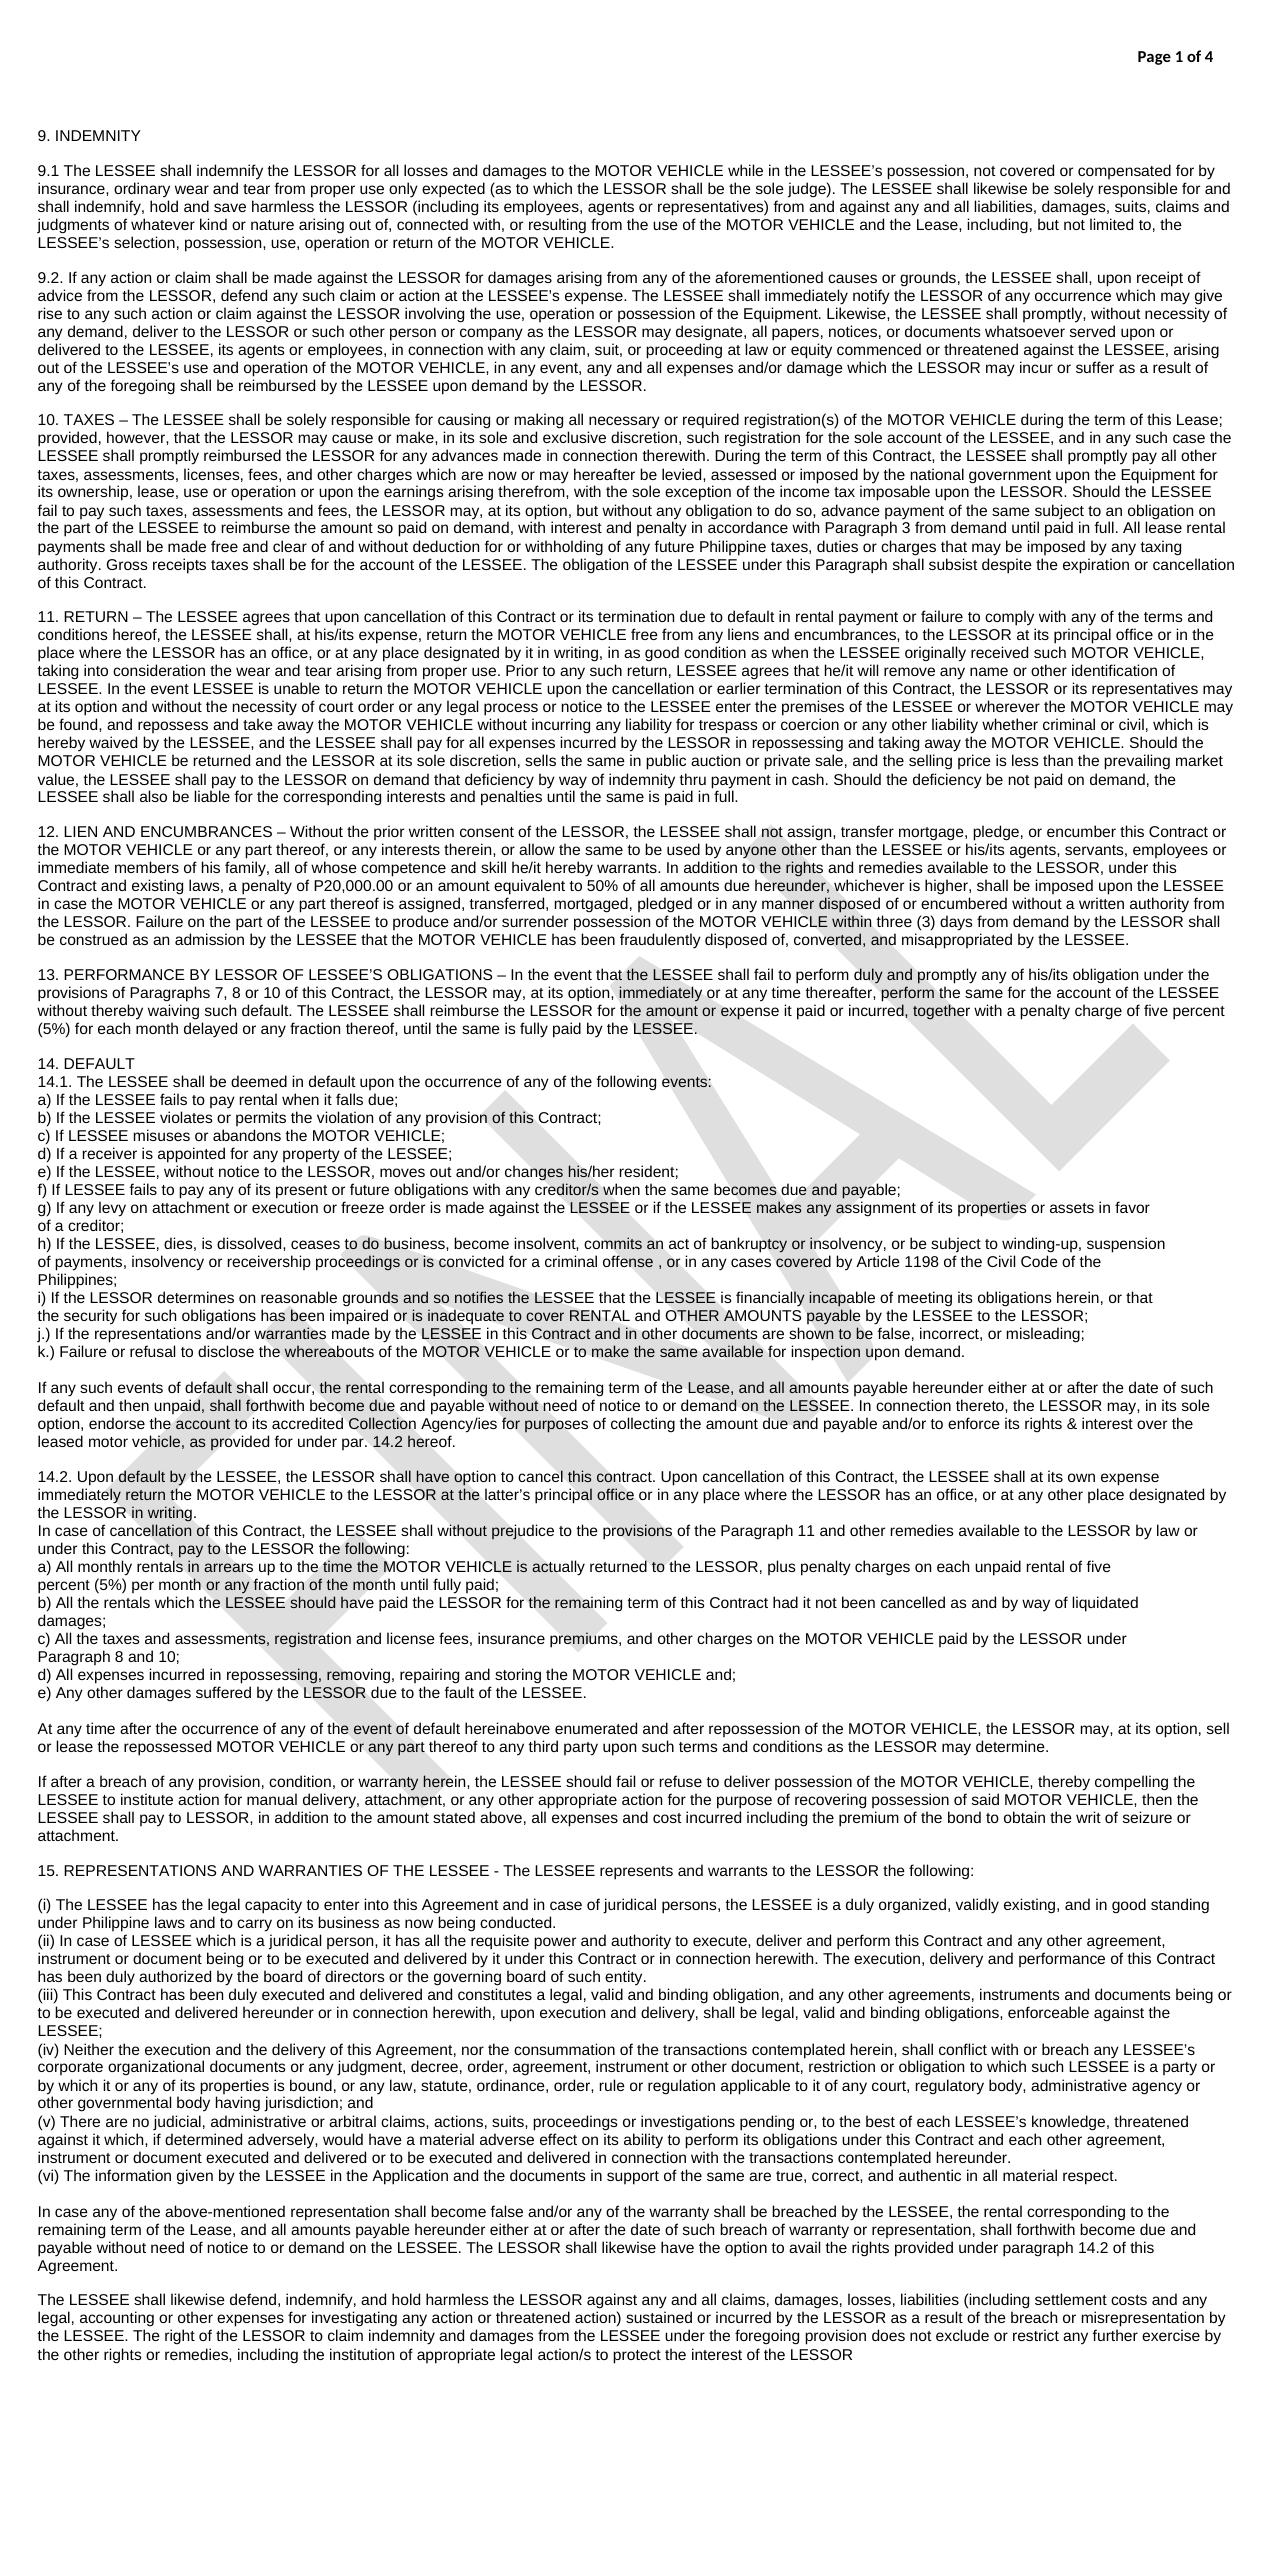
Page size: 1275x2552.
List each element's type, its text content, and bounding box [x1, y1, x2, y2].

text c) If LESSEE misuses or abandons the MOTOR VEHICLE; [37, 1127, 1237, 1144]
text At any time after the occurrence of any of the event of default hereinabove enumerated and after repossession of the MOTOR VEHICLE, the LESSOR may, at its option, sell or lease the repossessed MOTOR VEHICLE or any part thereof to any third party upon such terms and conditions as the LESSOR may determine. [37, 1720, 1237, 1756]
text 9.2. If any action or claim shall be made against the LESSOR for damages arising from any of the aforementioned causes or grounds, the LESSEE shall, upon receipt of advice from the LESSOR, defend any such claim or action at the LESSEE’s expense. The LESSEE shall immediately notify the LESSOR of any occurrence which may give rise to any such action or claim against the LESSOR involving the use, operation or possession of the Equipment. Likewise, the LESSEE shall promptly, without necessity of any demand, deliver to the LESSOR or such other person or company as the LESSOR may designate, all papers, notices, or documents whatsoever served upon or delivered to the LESSEE, its agents or employees, in connection with any claim, suit, or proceeding at law or equity commenced or threatened against the LESSEE, arising out of the LESSEE’s use and operation of the MOTOR VEHICLE, in any event, any and all expenses and/or damage which the LESSOR may incur or suffer as a result of any of the foregoing shall be reimbursed by the LESSEE upon demand by the LESSOR. [37, 268, 1237, 394]
text b) If the LESSEE violates or permits the violation of any provision of this Contract; [37, 1108, 1237, 1127]
text damages; [37, 1612, 1237, 1630]
text 14. DEFAULT [37, 1054, 1237, 1072]
text the security for such obligations has been impaired or is inadequate to cover RENTAL and OTHER AMOUNTS payable by the LESSEE to the LESSOR; [37, 1307, 1237, 1325]
text Paragraph 8 and 10; [37, 1648, 1237, 1666]
text d) All expenses incurred in repossessing, removing, repairing and storing the MOTOR VEHICLE and; [37, 1666, 1237, 1684]
text i) If the LESSOR determines on reasonable grounds and so notifies the LESSEE that the LESSEE is financially incapable of meeting its obligations herein, or that [37, 1289, 1237, 1307]
text c) All the taxes and assessments, registration and license fees, insurance premiums, and other charges on the MOTOR VEHICLE paid by the LESSOR under [37, 1630, 1237, 1648]
text 14.2. Upon default by the LESSEE, the LESSOR shall have option to cancel this contract. Upon cancellation of this Contract, the LESSEE shall at its own expense immediately return the MOTOR VEHICLE to the LESSOR at the latter’s principal office or in any place where the LESSOR has an office, or at any other place designated by the LESSOR in writing. [37, 1468, 1237, 1522]
text 15. REPRESENTATIONS AND WARRANTIES OF THE LESSEE - The LESSEE represents and warrants to the LESSOR the following: [37, 1861, 1237, 1879]
text If any such events of default shall occur, the rental corresponding to the remaining term of the Lease, and all amounts payable hereunder either at or after the date of such default and then unpaid, shall forthwith become due and payable without need of notice to or demand on the LESSEE. In connection thereto, the LESSOR may, in its sole option, endorse the account to its accredited Collection Agency/ies for purposes of collecting the amount due and payable and/or to enforce its rights & interest over the leased motor vehicle, as provided for under par. 14.2 hereof. [37, 1379, 1237, 1451]
text h) If the LESSEE, dies, is dissolved, ceases to do business, become insolvent, commits an act of bankruptcy or insolvency, or be subject to winding-up, suspension [37, 1235, 1237, 1253]
text f) If LESSEE fails to pay any of its present or future obligations with any creditor/s when the same becomes due and payable; [37, 1181, 1237, 1199]
text In case of cancellation of this Contract, the LESSEE shall without prejudice to the provisions of the Paragraph 11 and other remedies available to the LESSOR by law or under this Contract, pay to the LESSOR the following: [37, 1522, 1237, 1558]
text d) If a receiver is appointed for any property of the LESSEE; [37, 1144, 1237, 1163]
text (iv) Neither the execution and the delivery of this Agreement, nor the consummation of the transactions contemplated herein, shall conflict with or breach any LESSEE’s corporate organizational documents or any judgment, decree, order, agreement, instrument or other document, restriction or obligation to which such LESSEE is a party or by which it or any of its properties is bound, or any law, statute, ordinance, order, rule or regulation applicable to it of any court, regulatory body, administrative agency or other governmental body having jurisdiction; and [37, 2040, 1237, 2112]
text g) If any levy on attachment or execution or freeze order is made against the LESSEE or if the LESSEE makes any assignment of its properties or assets in favor [37, 1199, 1237, 1217]
text (v) There are no judicial, administrative or arbitral claims, actions, suits, proceedings or investigations pending or, to the best of each LESSEE’s knowledge, threatened against it which, if determined adversely, would have a material adverse effect on its ability to perform its obligations under this Contract and each other agreement, instrument or document executed and delivered or to be executed and delivered in connection with the transactions contemplated hereunder. [37, 2112, 1237, 2166]
text e) Any other damages suffered by the LESSOR due to the fault of the LESSEE. [37, 1684, 1237, 1702]
text percent (5%) per month or any fraction of the month until fully paid; [37, 1576, 1237, 1594]
text of payments, insolvency or receivership proceedings or is convicted for a criminal offense , or in any cases covered by Article 1198 of the Civil Code of the [37, 1253, 1237, 1271]
text j.) If the representations and/or warranties made by the LESSEE in this Contract and in other documents are shown to be false, incorrect, or misleading; [37, 1325, 1237, 1343]
text 9. INDEMNITY [37, 127, 1237, 145]
text 14.1. The LESSEE shall be deemed in default upon the occurrence of any of the following events: [37, 1072, 1237, 1091]
text b) All the rentals which the LESSEE should have paid the LESSOR for the remaining term of this Contract had it not been cancelled as and by way of liquidated [37, 1594, 1237, 1612]
text In case any of the above-mentioned representation shall become false and/or any of the warranty shall be breached by the LESSEE, the rental corresponding to the remaining term of the Lease, and all amounts payable hereunder either at or after the date of such breach of warranty or representation, shall forthwith become due and payable without need of notice to or demand on the LESSEE. The LESSOR shall likewise have the option to avail the rights provided under paragraph 14.2 of this Agreement. [37, 2202, 1237, 2274]
text (ii) In case of LESSEE which is a juridical person, it has all the requisite power and authority to execute, deliver and perform this Contract and any other agreement, instrument or document being or to be executed and delivered by it under this Contract or in connection herewith. The execution, delivery and performance of this Contract has been duly authorized by the board of directors or the governing board of such entity. [37, 1932, 1237, 1986]
text (i) The LESSEE has the legal capacity to enter into this Agreement and in case of juridical persons, the LESSEE is a duly organized, validly existing, and in good standing under Philippine laws and to carry on its business as now being conducted. [37, 1896, 1237, 1932]
text (vi) The information given by the LESSEE in the Application and the documents in support of the same are true, correct, and authentic in all material respect. [37, 2166, 1237, 2184]
text a) All monthly rentals in arrears up to the time the MOTOR VEHICLE is actually returned to the LESSOR, plus penalty charges on each unpaid rental of five [37, 1558, 1237, 1576]
text 13. PERFORMANCE BY LESSOR OF LESSEE’S OBLIGATIONS – In the event that the LESSEE shall fail to perform duly and promptly any of his/its obligation under the provisions of Paragraphs 7, 8 or 10 of this Contract, the LESSOR may, at its option, immediately or at any time thereafter, perform the same for the account of the LESSEE without thereby waiving such default. The LESSEE shall reimburse the LESSOR for the amount or expense it paid or incurred, together with a penalty charge of five percent (5%) for each month delayed or any fraction thereof, until the same is fully paid by the LESSEE. [37, 966, 1237, 1038]
text (iii) This Contract has been duly executed and delivered and constitutes a legal, valid and binding obligation, and any other agreements, instruments and documents being or to be executed and delivered hereunder or in connection herewith, upon execution and delivery, shall be legal, valid and binding obligations, enforceable against the LESSEE; [37, 1986, 1237, 2040]
text a) If the LESSEE fails to pay rental when it falls due; [37, 1091, 1237, 1108]
text If after a breach of any provision, condition, or warranty herein, the LESSEE should fail or refuse to deliver possession of the MOTOR VEHICLE, thereby compelling the LESSEE to institute action for manual delivery, attachment, or any other appropriate action for the purpose of recovering possession of said MOTOR VEHICLE, then the LESSEE shall pay to LESSOR, in addition to the amount stated above, all expenses and cost incurred including the premium of the bond to obtain the writ of seizure or attachment. [37, 1773, 1237, 1845]
text of a creditor; [37, 1217, 1237, 1235]
text Philippines; [37, 1271, 1237, 1289]
text k.) Failure or refusal to disclose the whereabouts of the MOTOR VEHICLE or to make the same available for inspection upon demand. [37, 1343, 1237, 1361]
text 12. LIEN AND ENCUMBRANCES – Without the prior written consent of the LESSOR, the LESSEE shall not assign, transfer mortgage, pledge, or encumber this Contract or the MOTOR VEHICLE or any part thereof, or any interests therein, or allow the same to be used by anyone other than the LESSEE or his/its agents, servants, employees or immediate members of his family, all of whose competence and skill he/it hereby warrants. In addition to the rights and remedies available to the LESSOR, under this Contract and existing laws, a penalty of P20,000.00 or an amount equivalent to 50% of all amounts due hereunder, whichever is higher, shall be imposed upon the LESSEE in case the MOTOR VEHICLE or any part thereof is assigned, transferred, mortgaged, pledged or in any manner disposed of or encumbered without a written authority from the LESSOR. Failure on the part of the LESSEE to produce and/or surrender possession of the MOTOR VEHICLE within three (3) days from demand by the LESSOR shall be construed as an admission by the LESSEE that the MOTOR VEHICLE has been fraudulently disposed of, converted, and misappropriated by the LESSEE. [37, 823, 1237, 949]
text 11. RETURN – The LESSEE agrees that upon cancellation of this Contract or its termination due to default in rental payment or failure to comply with any of the terms and conditions hereof, the LESSEE shall, at his/its expense, return the MOTOR VEHICLE free from any liens and encumbrances, to the LESSOR at its principal office or in the place where the LESSOR has an office, or at any place designated by it in writing, in as good condition as when the LESSEE originally received such MOTOR VEHICLE, taking into consideration the wear and tear arising from proper use. Prior to any such return, LESSEE agrees that he/it will remove any name or other identification of LESSEE. In the event LESSEE is unable to return the MOTOR VEHICLE upon the cancellation or earlier termination of this Contract, the LESSOR or its representatives may at its option and without the necessity of court order or any legal process or notice to the LESSEE enter the premises of the LESSEE or wherever the MOTOR VEHICLE may be found, and repossess and take away the MOTOR VEHICLE without incurring any liability for trespass or coercion or any other liability whether criminal or civil, which is hereby waived by the LESSEE, and the LESSEE shall pay for all expenses incurred by the LESSOR in repossessing and taking away the MOTOR VEHICLE. Should the MOTOR VEHICLE be returned and the LESSOR at its sole discretion, sells the same in public auction or private sale, and the selling price is less than the prevailing market value, the LESSEE shall pay to the LESSOR on demand that deficiency by way of indemnity thru payment in cash. Should the deficiency be not paid on demand, the LESSEE shall also be liable for the corresponding interests and penalties until the same is paid in full. [37, 608, 1237, 806]
text 10. TAXES – The LESSEE shall be solely responsible for causing or making all necessary or required registration(s) of the MOTOR VEHICLE during the term of this Lease; provided, however, that the LESSOR may cause or make, in its sole and exclusive discretion, such registration for the sole account of the LESSEE, and in any such case the LESSEE shall promptly reimbursed the LESSOR for any advances made in connection therewith. During the term of this Contract, the LESSEE shall promptly pay all other taxes, assessments, licenses, fees, and other charges which are now or may hereafter be levied, assessed or imposed by the national government upon the Equipment for its ownership, lease, use or operation or upon the earnings arising therefrom, with the sole exception of the income tax imposable upon the LESSOR. Should the LESSEE fail to pay such taxes, assessments and fees, the LESSOR may, at its option, but without any obligation to do so, advance payment of the same subject to an obligation on the part of the LESSEE to reimburse the amount so paid on demand, with interest and penalty in accordance with Paragraph 3 from demand until paid in full. All lease rental payments shall be made free and clear of and without deduction for or withholding of any future Philippine taxes, duties or charges that may be imposed by any taxing authority. Gross receipts taxes shall be for the account of the LESSEE. The obligation of the LESSEE under this Paragraph shall subsist despite the expiration or cancellation of this Contract. [37, 411, 1237, 591]
text e) If the LESSEE, without notice to the LESSOR, moves out and/or changes his/her resident; [37, 1163, 1237, 1181]
text The LESSEE shall likewise defend, indemnify, and hold harmless the LESSOR against any and all claims, damages, losses, liabilities (including settlement costs and any legal, accounting or other expenses for investigating any action or threatened action) sustained or incurred by the LESSOR as a result of the breach or misrepresentation by the LESSEE. The right of the LESSOR to claim indemnity and damages from the LESSEE under the foregoing provision does not exclude or restrict any further exercise by the other rights or remedies, including the institution of appropriate legal action/s to protect the interest of the LESSOR [37, 2291, 1237, 2363]
text 9.1 The LESSEE shall indemnify the LESSOR for all losses and damages to the MOTOR VEHICLE while in the LESSEE’s possession, not covered or compensated for by insurance, ordinary wear and tear from proper use only expected (as to which the LESSOR shall be the sole judge). The LESSEE shall likewise be solely responsible for and shall indemnify, hold and save harmless the LESSOR (including its employees, agents or representatives) from and against any and all liabilities, damages, suits, claims and judgments of whatever kind or nature arising out of, connected with, or resulting from the use of the MOTOR VEHICLE and the Lease, including, but not limited to, the LESSEE’s selection, possession, use, operation or return of the MOTOR VEHICLE. [37, 162, 1237, 252]
